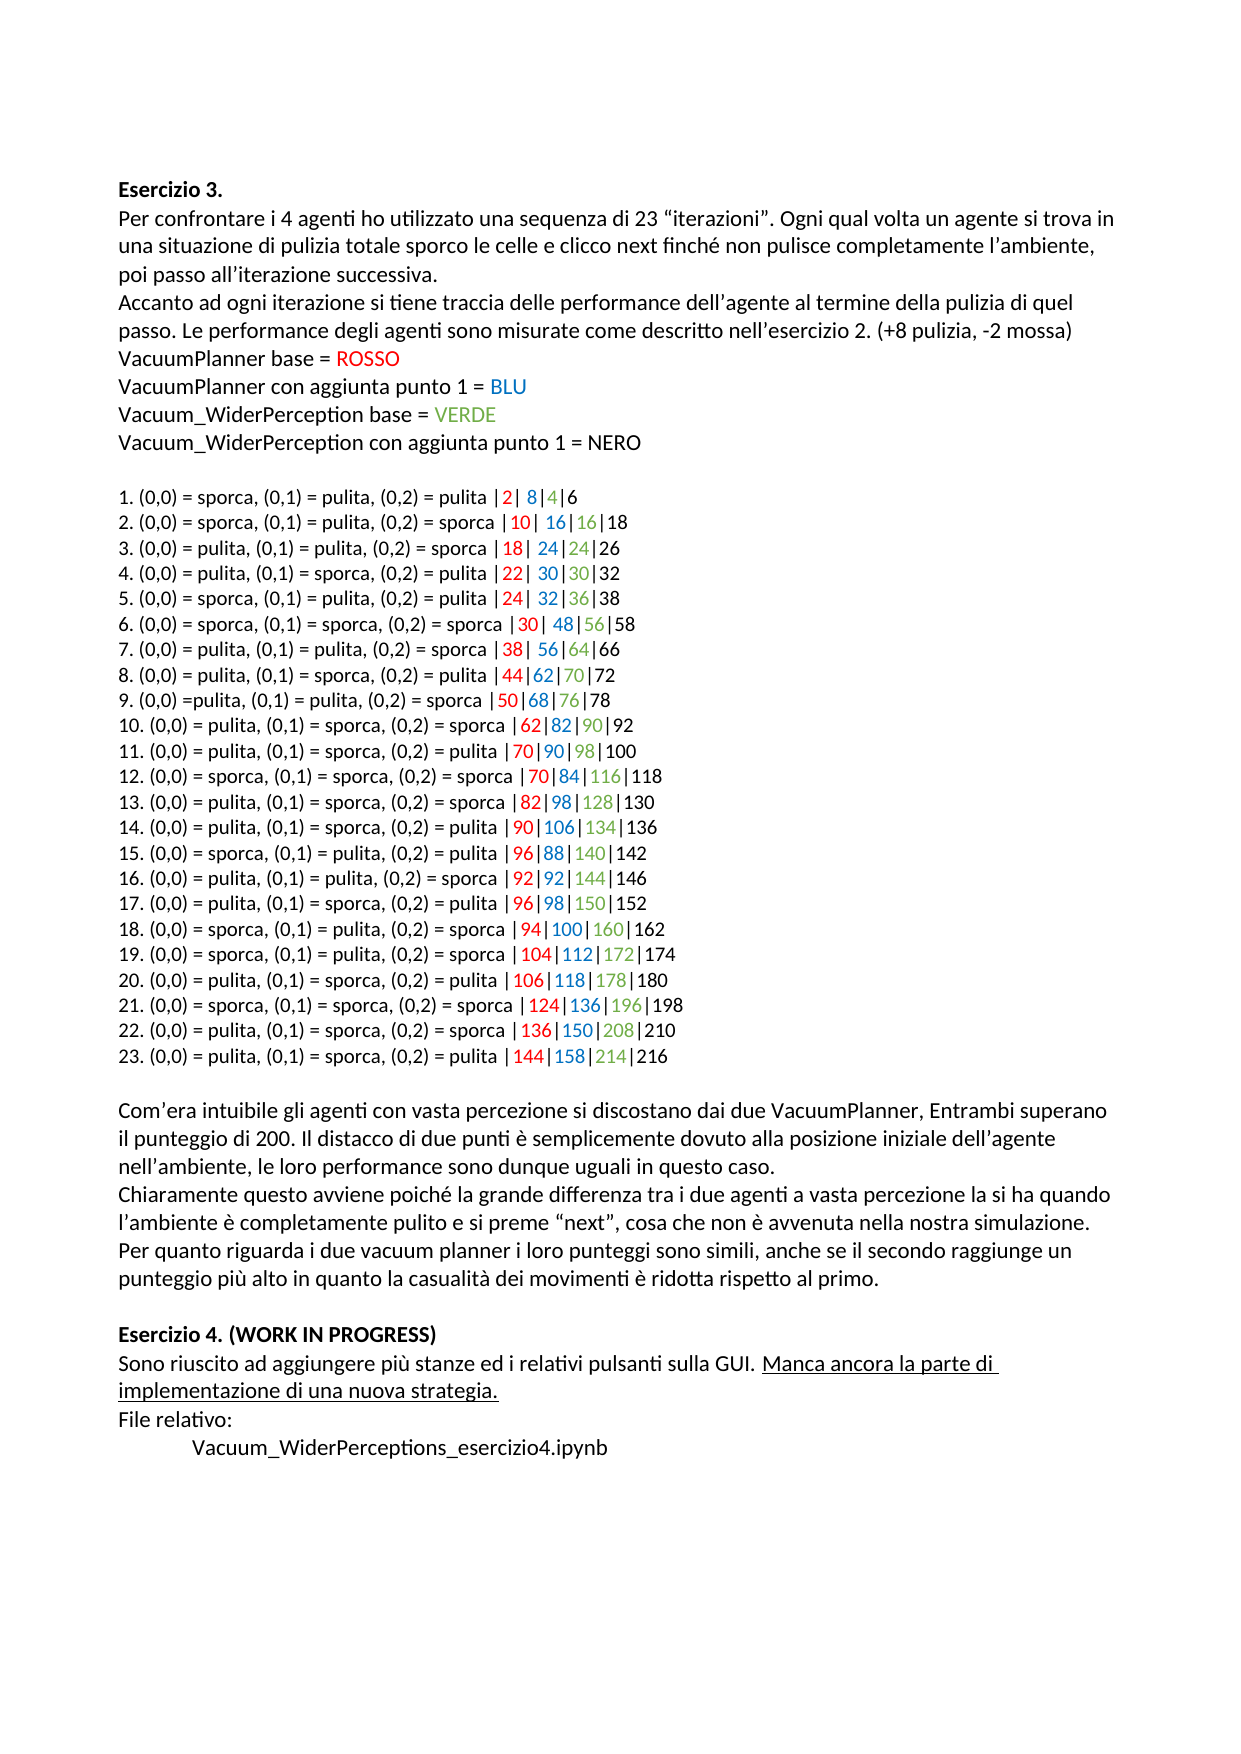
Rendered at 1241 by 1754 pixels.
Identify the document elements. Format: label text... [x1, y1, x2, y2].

text Vacuum_WiderPerceptions_esercizio4.ipynb [118, 1433, 1122, 1461]
text 14. (0,0) = pulita, (0,1) = sporca, (0,2) = pulita |90|106|134|136 [118, 814, 1122, 840]
text 7. (0,0) = pulita, (0,1) = pulita, (0,2) = sporca |38| 56|64|66 [118, 636, 1122, 662]
text Per quanto riguarda i due vacuum planner i loro punteggi sono simili, anche se il secondo raggiunge un punteggio più alto in quanto la casualità dei movimenti è ridotta rispetto al primo. [118, 1237, 1122, 1293]
text VacuumPlanner base = ROSSO [118, 344, 1122, 372]
text Esercizio 4. (WORK IN PROGRESS) [118, 1321, 1122, 1349]
text Esercizio 3. [118, 176, 1122, 204]
text File relativo: [118, 1405, 1122, 1433]
text 9. (0,0) =pulita, (0,1) = pulita, (0,2) = sporca |50|68|76|78 [118, 687, 1122, 713]
text 16. (0,0) = pulita, (0,1) = pulita, (0,2) = sporca |92|92|144|146 [118, 865, 1122, 891]
text 21. (0,0) = sporca, (0,1) = sporca, (0,2) = sporca |124|136|196|198 [118, 992, 1122, 1018]
text 11. (0,0) = pulita, (0,1) = sporca, (0,2) = pulita |70|90|98|100 [118, 738, 1122, 763]
text 6. (0,0) = sporca, (0,1) = sporca, (0,2) = sporca |30| 48|56|58 [118, 611, 1122, 636]
text Chiaramente questo avviene poiché la grande differenza tra i due agenti a vasta percezione la si ha quando l’ambiente è completamente pulito e si preme “next”, cosa che non è avvenuta nella nostra simulazione. [118, 1181, 1122, 1237]
text 17. (0,0) = pulita, (0,1) = sporca, (0,2) = pulita |96|98|150|152 [118, 891, 1122, 916]
text Per confrontare i 4 agenti ho utilizzato una sequenza di 23 “iterazioni”. Ogni qual volta un agente si trova in una situazione di pulizia totale sporco le celle e clicco next finché non pulisce completamente l’ambiente, poi passo all’iterazione successiva. [118, 204, 1122, 288]
text Vacuum_WiderPerception base = VERDE [118, 400, 1122, 428]
text 19. (0,0) = sporca, (0,1) = pulita, (0,2) = sporca |104|112|172|174 [118, 941, 1122, 967]
text 10. (0,0) = pulita, (0,1) = sporca, (0,2) = sporca |62|82|90|92 [118, 713, 1122, 738]
text 2. (0,0) = sporca, (0,1) = pulita, (0,2) = sporca |10| 16|16|18 [118, 509, 1122, 535]
text Sono riuscito ad aggiungere più stanze ed i relativi pulsanti sulla GUI. Manca ancora la parte di implementazione di una nuova strategia. [118, 1349, 1122, 1405]
text 20. (0,0) = pulita, (0,1) = sporca, (0,2) = pulita |106|118|178|180 [118, 967, 1122, 992]
text 18. (0,0) = sporca, (0,1) = pulita, (0,2) = sporca |94|100|160|162 [118, 916, 1122, 941]
text 8. (0,0) = pulita, (0,1) = sporca, (0,2) = pulita |44|62|70|72 [118, 662, 1122, 687]
text 4. (0,0) = pulita, (0,1) = sporca, (0,2) = pulita |22| 30|30|32 [118, 560, 1122, 586]
text 1. (0,0) = sporca, (0,1) = pulita, (0,2) = pulita |2| 8|4|6 [118, 484, 1122, 509]
text Vacuum_WiderPerception con aggiunta punto 1 = NERO [118, 428, 1122, 456]
text 23. (0,0) = pulita, (0,1) = sporca, (0,2) = pulita |144|158|214|216 [118, 1043, 1122, 1068]
text VacuumPlanner con aggiunta punto 1 = BLU [118, 372, 1122, 400]
text Accanto ad ogni iterazione si tiene traccia delle performance dell’agente al termine della pulizia di quel passo. Le performance degli agenti sono misurate come descritto nell’esercizio 2. (+8 pulizia, -2 mossa) [118, 288, 1122, 344]
text 3. (0,0) = pulita, (0,1) = pulita, (0,2) = sporca |18| 24|24|26 [118, 535, 1122, 560]
text 15. (0,0) = sporca, (0,1) = pulita, (0,2) = pulita |96|88|140|142 [118, 840, 1122, 865]
text 12. (0,0) = sporca, (0,1) = sporca, (0,2) = sporca |70|84|116|118 [118, 763, 1122, 789]
text 5. (0,0) = sporca, (0,1) = pulita, (0,2) = pulita |24| 32|36|38 [118, 586, 1122, 611]
text 22. (0,0) = pulita, (0,1) = sporca, (0,2) = sporca |136|150|208|210 [118, 1018, 1122, 1043]
text Com’era intuibile gli agenti con vasta percezione si discostano dai due VacuumPlanner, Entrambi superano il punteggio di 200. Il distacco di due punti è semplicemente dovuto alla posizione iniziale dell’agente nell’ambiente, le loro performance sono dunque uguali in questo caso. [118, 1096, 1122, 1181]
text 13. (0,0) = pulita, (0,1) = sporca, (0,2) = sporca |82|98|128|130 [118, 789, 1122, 814]
